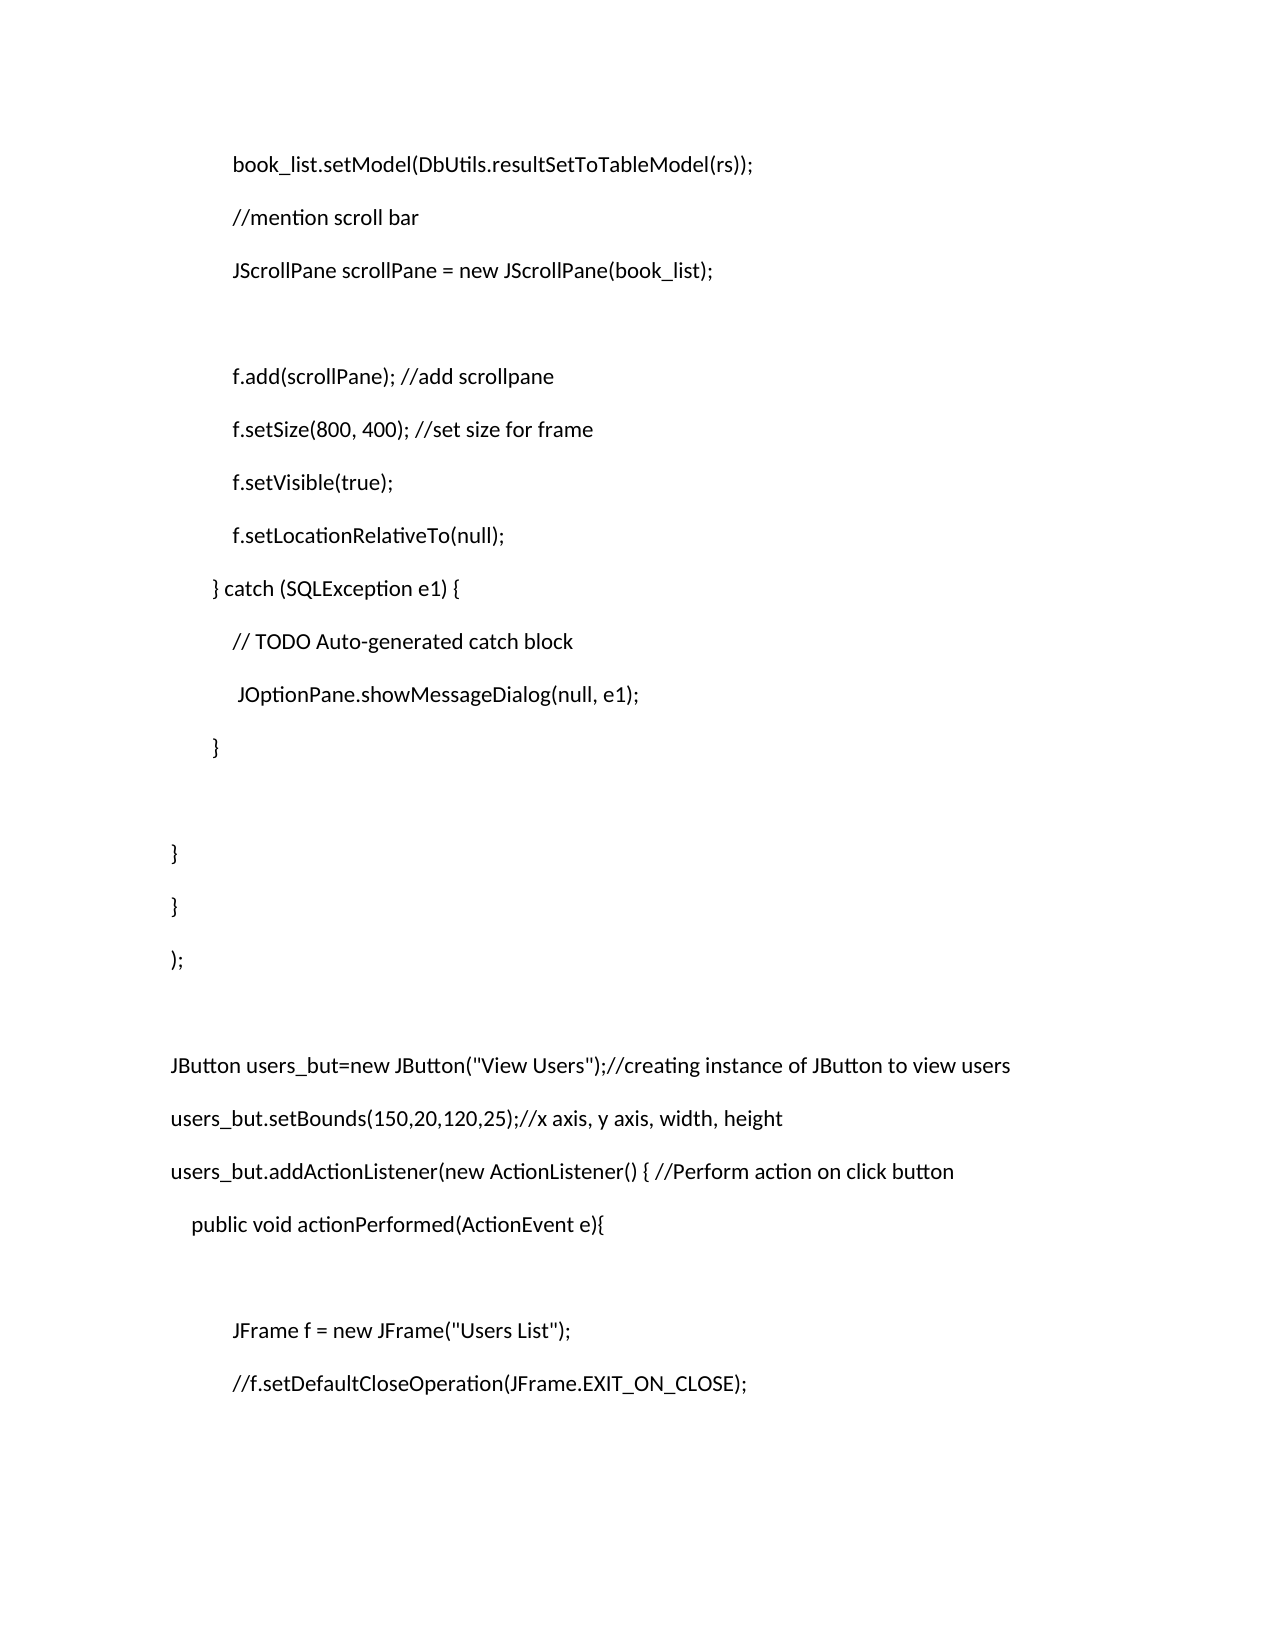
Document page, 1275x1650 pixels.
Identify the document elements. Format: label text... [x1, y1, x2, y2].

text users_but.addActionListener(new ActionListener() { //Perform action on click button [150, 1157, 1125, 1185]
text f.setLocationRelativeTo(null); [150, 521, 1125, 549]
text } [150, 733, 1125, 761]
text JFrame f = new JFrame("Users List"); [150, 1316, 1125, 1344]
text } [150, 839, 1125, 867]
text //mention scroll bar [150, 203, 1125, 231]
text ); [150, 945, 1125, 973]
text f.setSize(800, 400); //set size for frame [150, 415, 1125, 443]
text } catch (SQLException e1) { [150, 574, 1125, 602]
text public void actionPerformed(ActionEvent e){ [150, 1210, 1125, 1238]
text JScrollPane scrollPane = new JScrollPane(book_list); [150, 256, 1125, 284]
text f.add(scrollPane); //add scrollpane [150, 362, 1125, 390]
text book_list.setModel(DbUtils.resultSetToTableModel(rs)); [150, 150, 1125, 178]
text f.setVisible(true); [150, 468, 1125, 496]
text users_but.setBounds(150,20,120,25);//x axis, y axis, width, height [150, 1104, 1125, 1132]
text } [150, 892, 1125, 920]
text // TODO Auto-generated catch block [150, 627, 1125, 655]
text JOptionPane.showMessageDialog(null, e1); [150, 680, 1125, 708]
text //f.setDefaultCloseOperation(JFrame.EXIT_ON_CLOSE); [150, 1369, 1125, 1397]
text JButton users_but=new JButton("View Users");//creating instance of JButton to view users [150, 1051, 1125, 1079]
